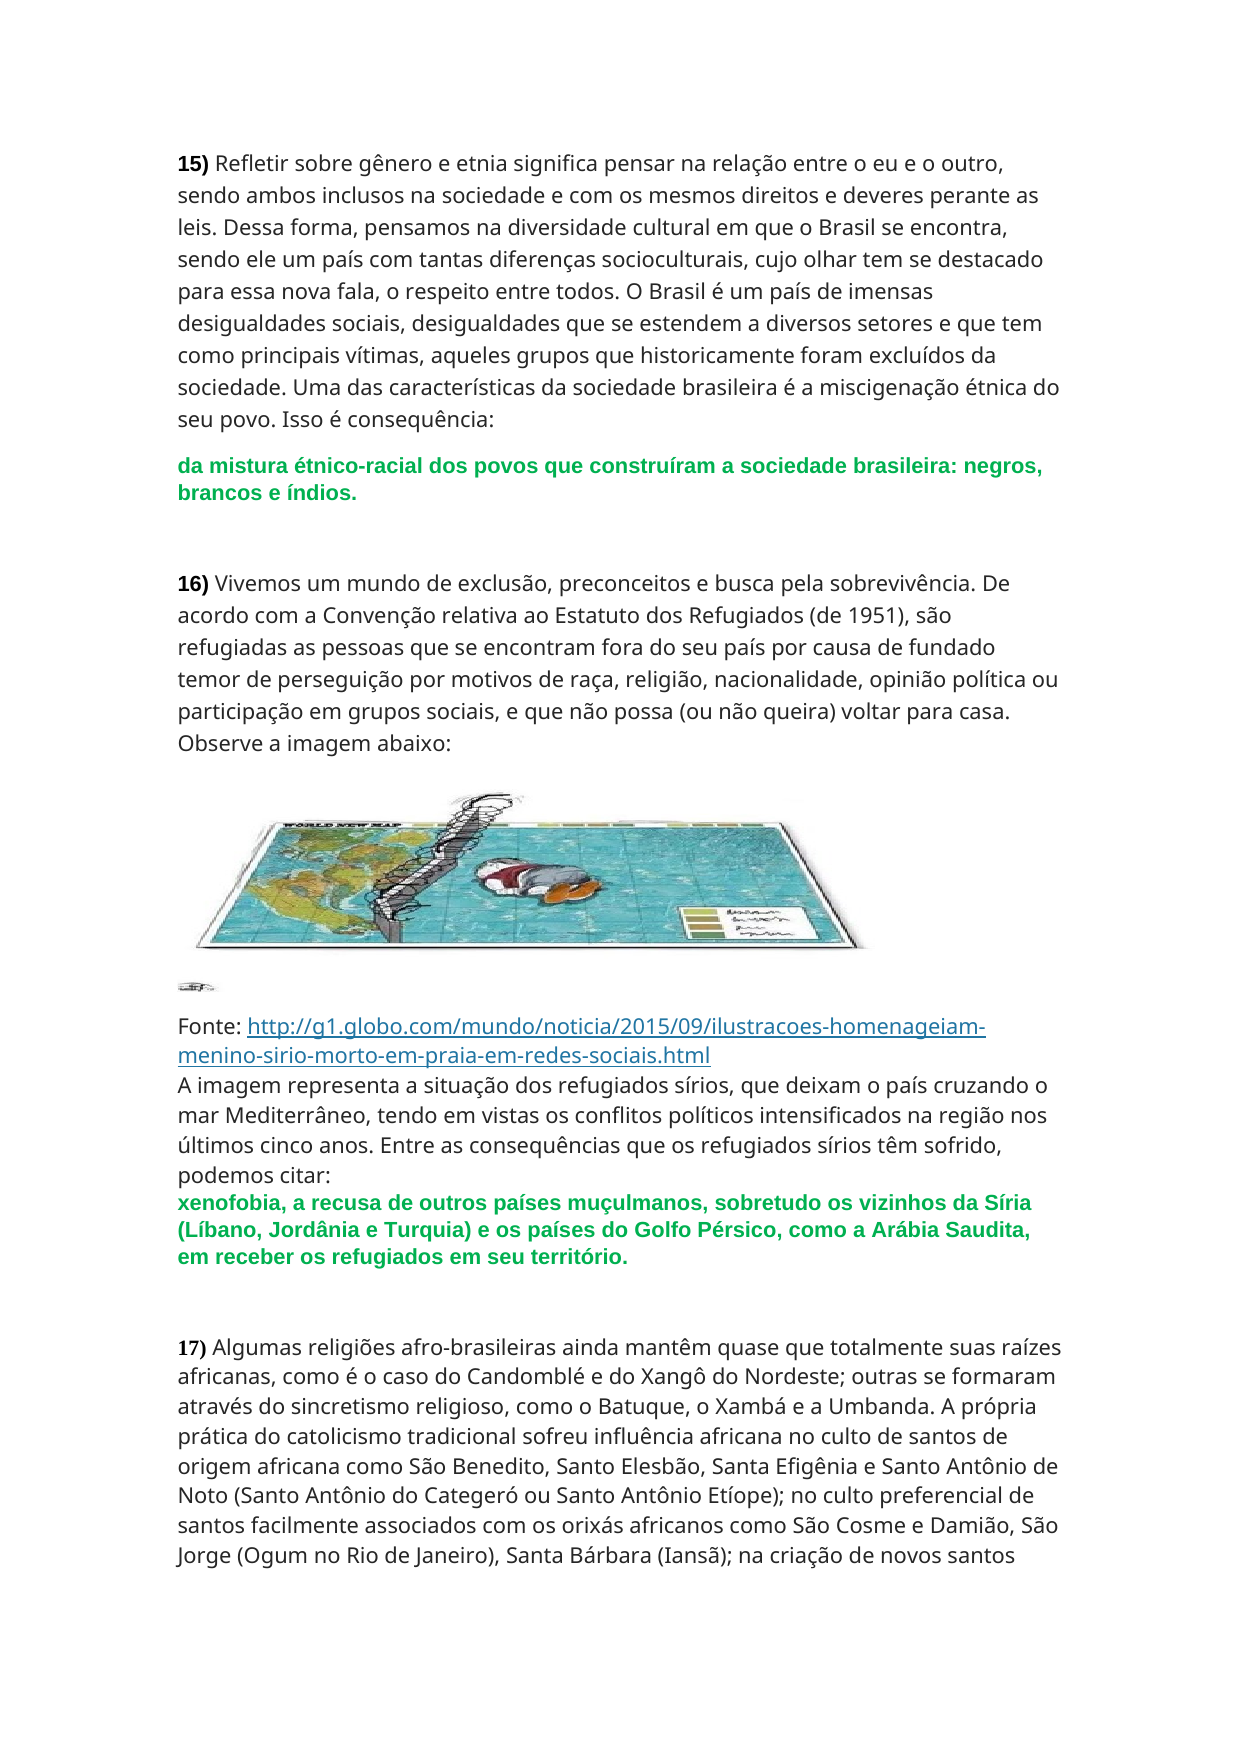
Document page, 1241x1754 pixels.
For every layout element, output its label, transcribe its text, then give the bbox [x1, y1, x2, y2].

picture [177, 777, 881, 992]
text Fonte: http://g1.globo.com/mundo/noticia/2015/09/ilustracoes-homenageiam-menino-sirio-morto-em-praia-em-redes-sociais.html [177, 1011, 1063, 1070]
text 15) Refletir sobre gênero e etnia significa pensar na relação entre o eu e o outro, sendo ambos inclusos na sociedade e com os mesmos direitos e deveres perante as leis. Dessa forma, pensamos na diversidade cultural em que o Brasil se encontra, sendo ele um país com tantas diferenças socioculturais, cujo olhar tem se destacado para essa nova fala, o respeito entre todos. O Brasil é um país de imensas desigualdades sociais, desigualdades que se estendem a diversos setores e que tem como principais vítimas, aqueles grupos que historicamente foram excluídos da sociedade. Uma das características da sociedade brasileira é a miscigenação étnica do seu povo. Isso é consequência: [177, 148, 1063, 434]
text 16) Vivemos um mundo de exclusão, preconceitos e busca pela sobrevivência. De acordo com a Convenção relativa ao Estatuto dos Refugiados (de 1951), são refugiadas as pessoas que se encontram fora do seu país por causa de fundado temor de perseguição por motivos de raça, religião, nacionalidade, opinião política ou participação em grupos sociais, e que não possa (ou não queira) voltar para casa. Observe a imagem abaixo: [177, 568, 1063, 758]
text xenofobia, a recusa de outros países muçulmanos, sobretudo os vizinhos da Síria (Líbano, Jordânia e Turquia) e os países do Golfo Pérsico, como a Arábia Saudita, em receber os refugiados em seu território. [177, 1189, 1063, 1269]
text A imagem representa a situação dos refugiados sírios, que deixam o país cruzando o mar Mediterrâneo, tendo em vistas os conflitos políticos intensificados na região nos últimos cinco anos. Entre as consequências que os refugiados sírios têm sofrido, podemos citar: [177, 1070, 1063, 1189]
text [177, 1331, 1063, 1570]
text da mistura étnico-racial dos povos que construíram a sociedade brasileira: negros, brancos e índios. [177, 453, 1063, 505]
